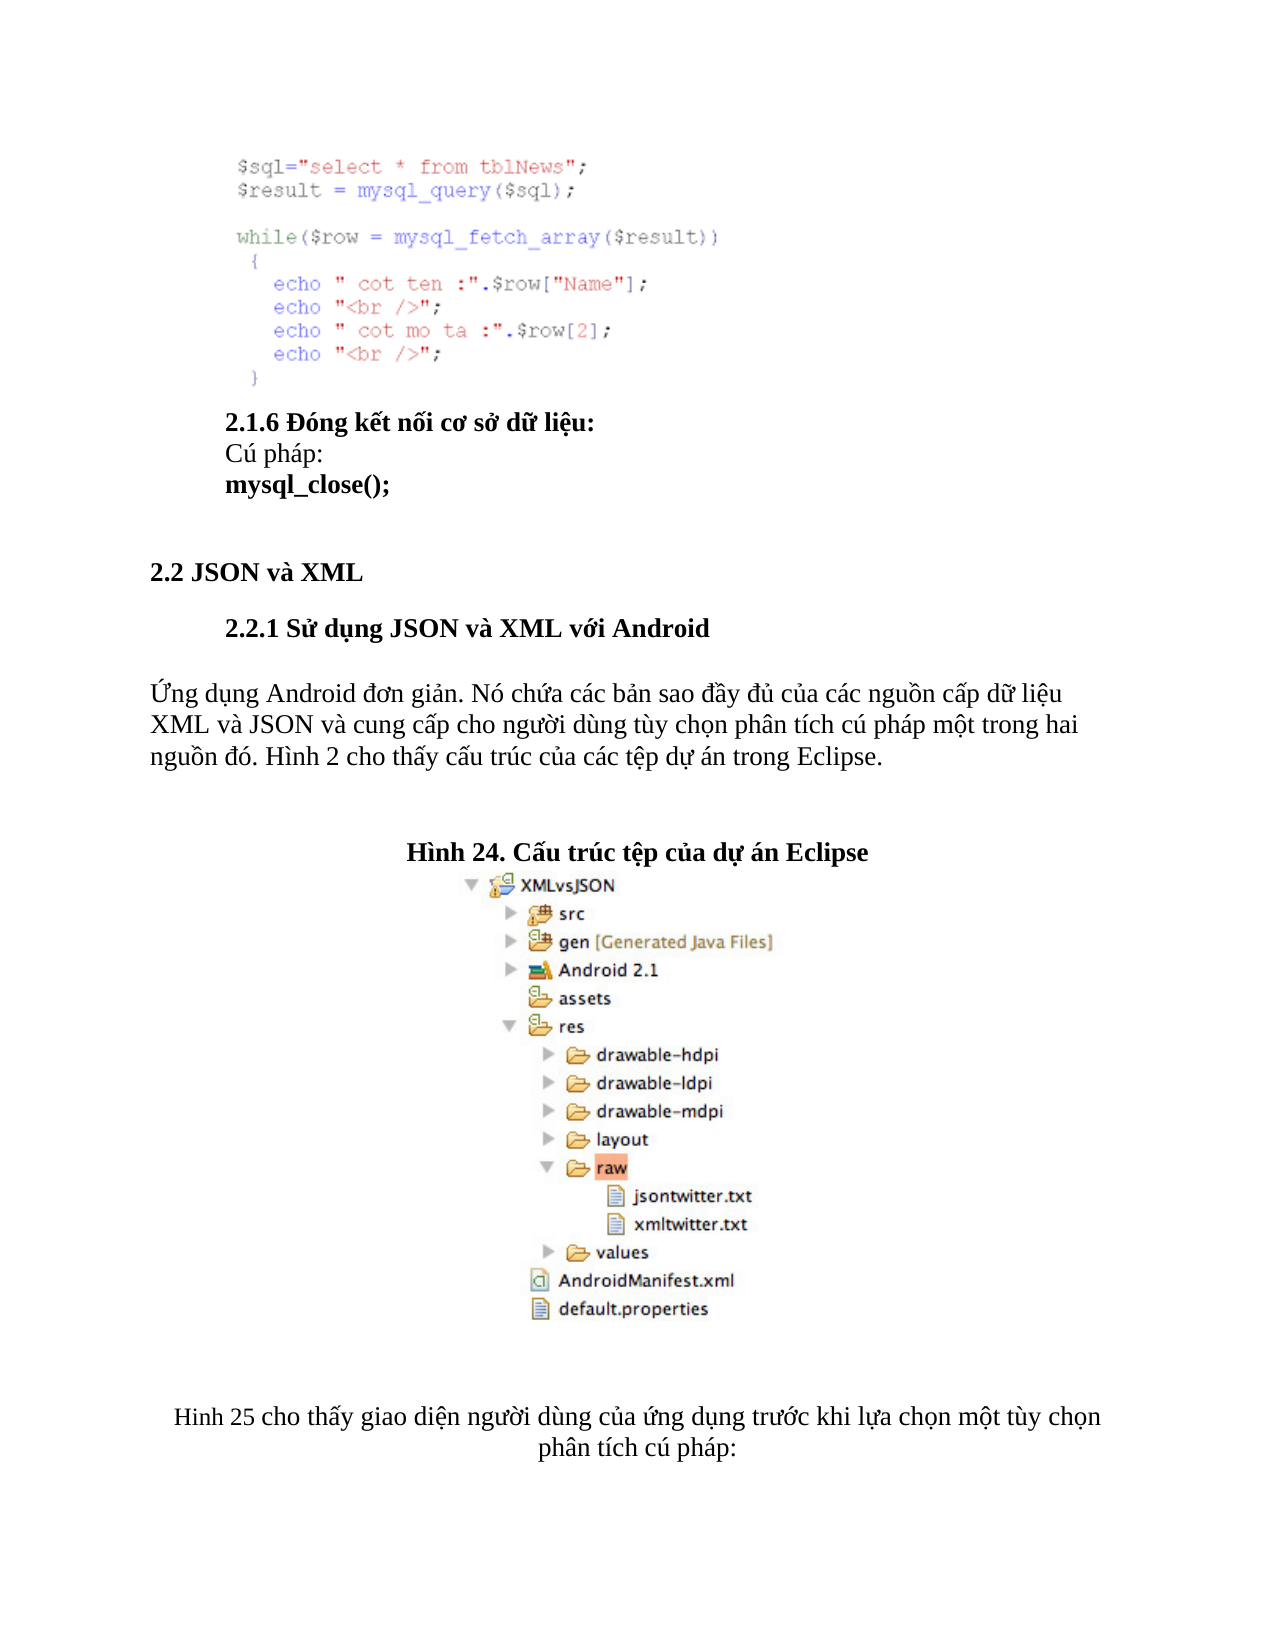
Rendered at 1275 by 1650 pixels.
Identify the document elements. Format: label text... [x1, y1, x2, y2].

picture [231, 150, 732, 400]
text Ứng dụng Android đơn giản. Nó chứa các bản sao đầy đủ của các nguồn cấp dữ liệu XML và JSON và cung cấp cho người dùng tùy chọn phân tích cú pháp một trong hai nguồn đó. Hình 2 cho thấy cấu trúc của các tệp dự án trong Eclipse. [150, 677, 1125, 771]
text 2.2.1 Sử dụng JSON và XML với Android [150, 612, 1125, 643]
picture [457, 871, 818, 1367]
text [225, 150, 1125, 499]
text 2.2 JSON và XML [150, 556, 1125, 587]
text Hinh 25 cho thấy giao diện người dùng của ứng dụng trước khi lựa chọn một tùy chọn phân tích cú pháp: [150, 1399, 1125, 1462]
